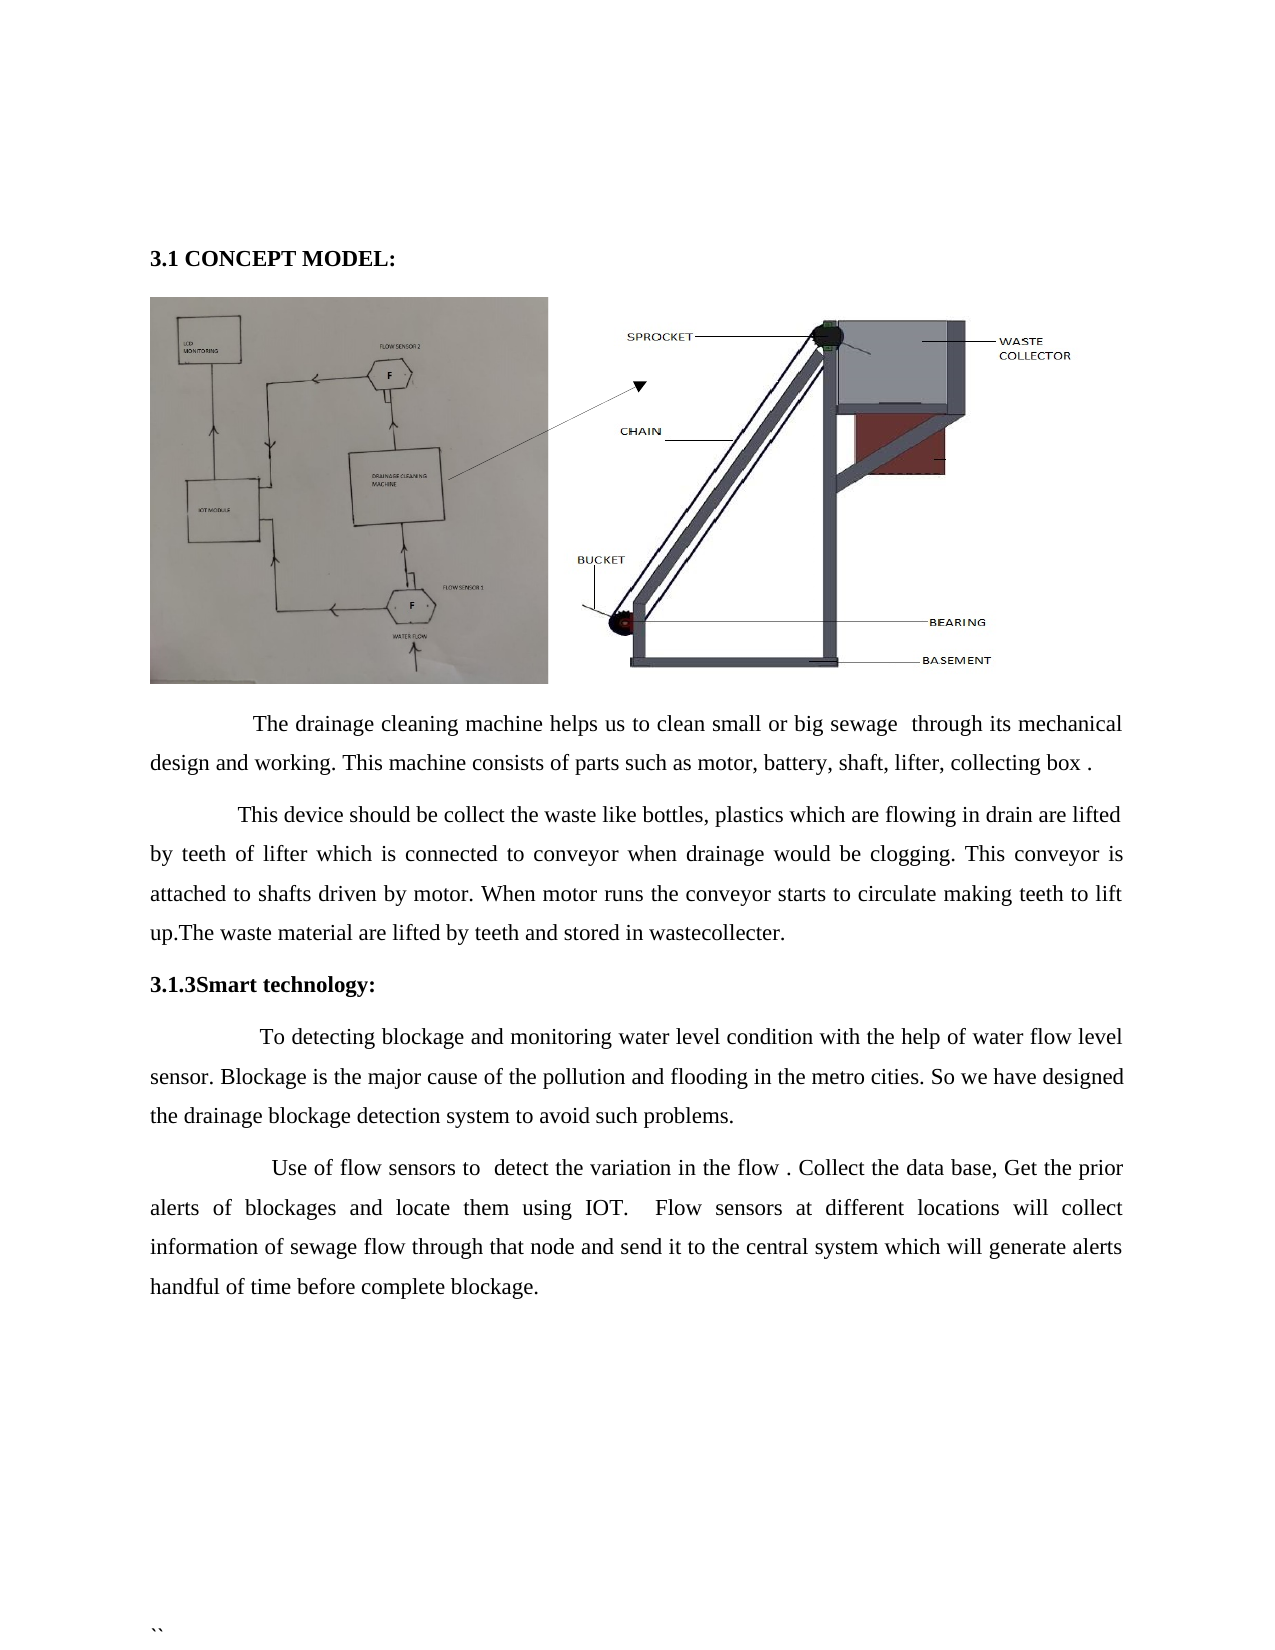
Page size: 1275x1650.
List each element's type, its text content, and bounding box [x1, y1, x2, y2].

text 3.1.3Smart technology: [150, 971, 1125, 998]
picture [150, 297, 1080, 684]
text Use of flow sensors to detect the variation in the flow . Collect the data base, Get the prior alerts of blockages and locate them using IOT. Flow sensors at different locations will collect information of sewage flow through that node and send it to the central system which will generate alerts handful of time before complete blockage. [150, 1154, 1125, 1299]
text To detecting blockage and monitoring water level condition with the help of water flow level sensor. Blockage is the major cause of the pollution and flooding in the metro cities. So we have designed the drainage blockage detection system to avoid such problems. [150, 1023, 1125, 1129]
text This device should be collect the waste like bottles, plastics which are flowing in drain are lifted by teeth of lifter which is connected to conveyor when drainage would be clogging. This conveyor is attached to shafts driven by motor. When motor runs the conveyor starts to circulate making teeth to lift up.The waste material are lifted by teeth and stored in wastecollecter. [150, 801, 1125, 946]
text 3.1 CONCEPT MODEL: [150, 245, 1125, 272]
text The drainage cleaning machine helps us to clean small or big sewage through its mechanical design and working. This machine consists of parts such as motor, battery, shaft, lifter, collecting box . [150, 709, 1125, 775]
